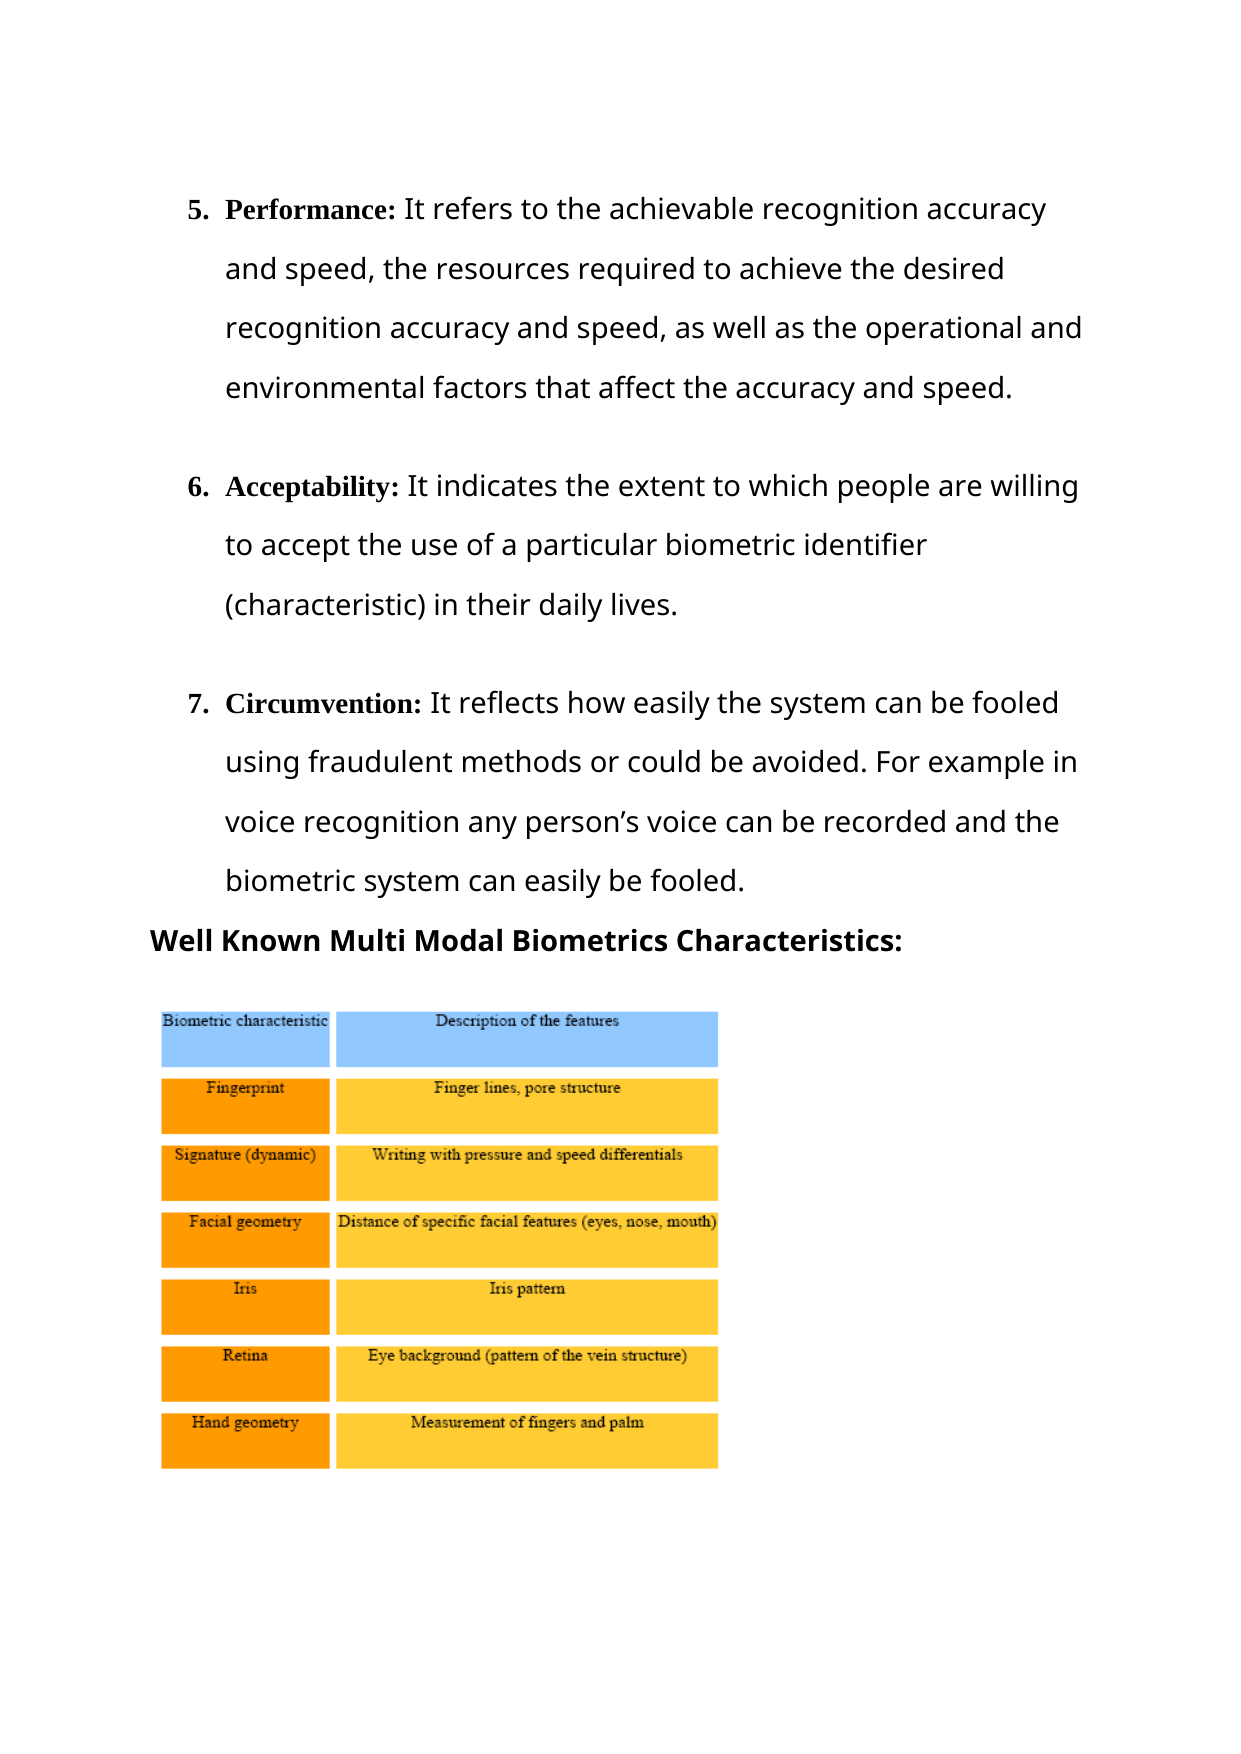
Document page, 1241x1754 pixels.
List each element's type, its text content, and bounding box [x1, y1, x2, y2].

list Performance: It refers to the achievable recognition accuracy and speed, the resources required to achieve the desired recognition accuracy and speed, as well as the operational and environmental factors that affect the accuracy and speed. [187, 188, 1090, 407]
text Well Known Multi Modal Biometrics Characteristics: [150, 920, 1090, 959]
list Circumvention: It reflects how easily the system can be fooled using fraudulent methods or could be avoided. For example in voice recognition any person’s voice can be recorded and the biometric system can easily be fooled. [187, 682, 1090, 900]
list Acceptability: It indicates the extent to which people are willing to accept the use of a particular biometric identifier (characteristic) in their daily lives. [187, 465, 1090, 624]
